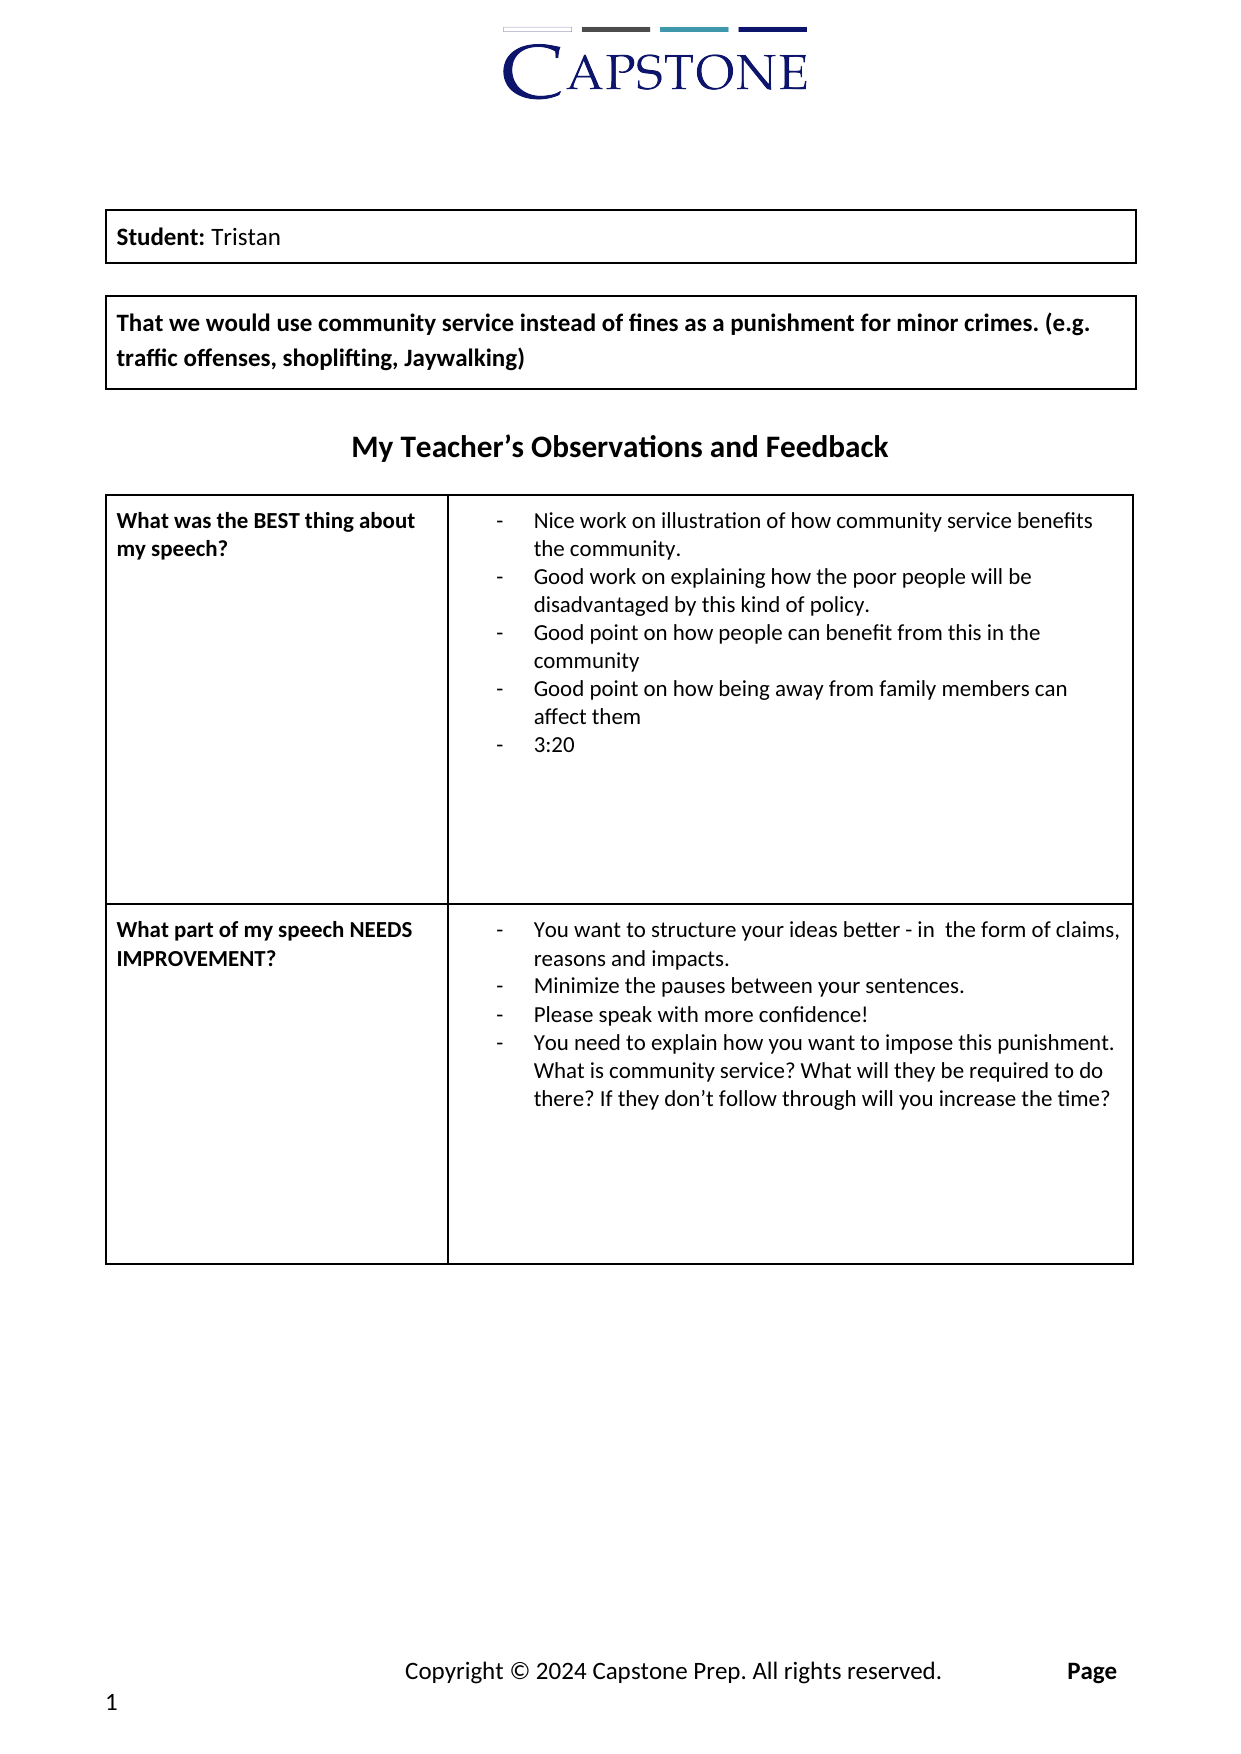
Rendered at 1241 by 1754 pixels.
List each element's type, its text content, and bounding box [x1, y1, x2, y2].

table_header That we would use community service instead of fines as a punishment for minor crimes. (e.g. traffic offenses, shoplifting, Jaywalking) [107, 297, 1135, 387]
table_cell You want to structure your ideas better - in the form of claims, reasons and impacts. Minimize the pauses between your sentences. Please speak with more confidence! You need to explain how you want to impose this punishment. What is community service? What will they be required to do there? If they don’t follow through will you increase the time? [449, 905, 1132, 1262]
table_header Student: Tristan [107, 211, 1135, 262]
table_cell What part of my speech NEEDS IMPROVEMENT? [107, 905, 447, 1262]
text My Teacher’s Observations and Feedback [105, 428, 1135, 466]
table_header What was the BEST thing about my speech? [107, 496, 447, 903]
picture [495, 18, 816, 106]
table_header Nice work on illustration of how community service benefits the community. Good work on explaining how the poor people will be disadvantaged by this kind of policy. Good point on how people can benefit from this in the community Good point on how being away from family members can affect them 3:20 [449, 496, 1132, 903]
